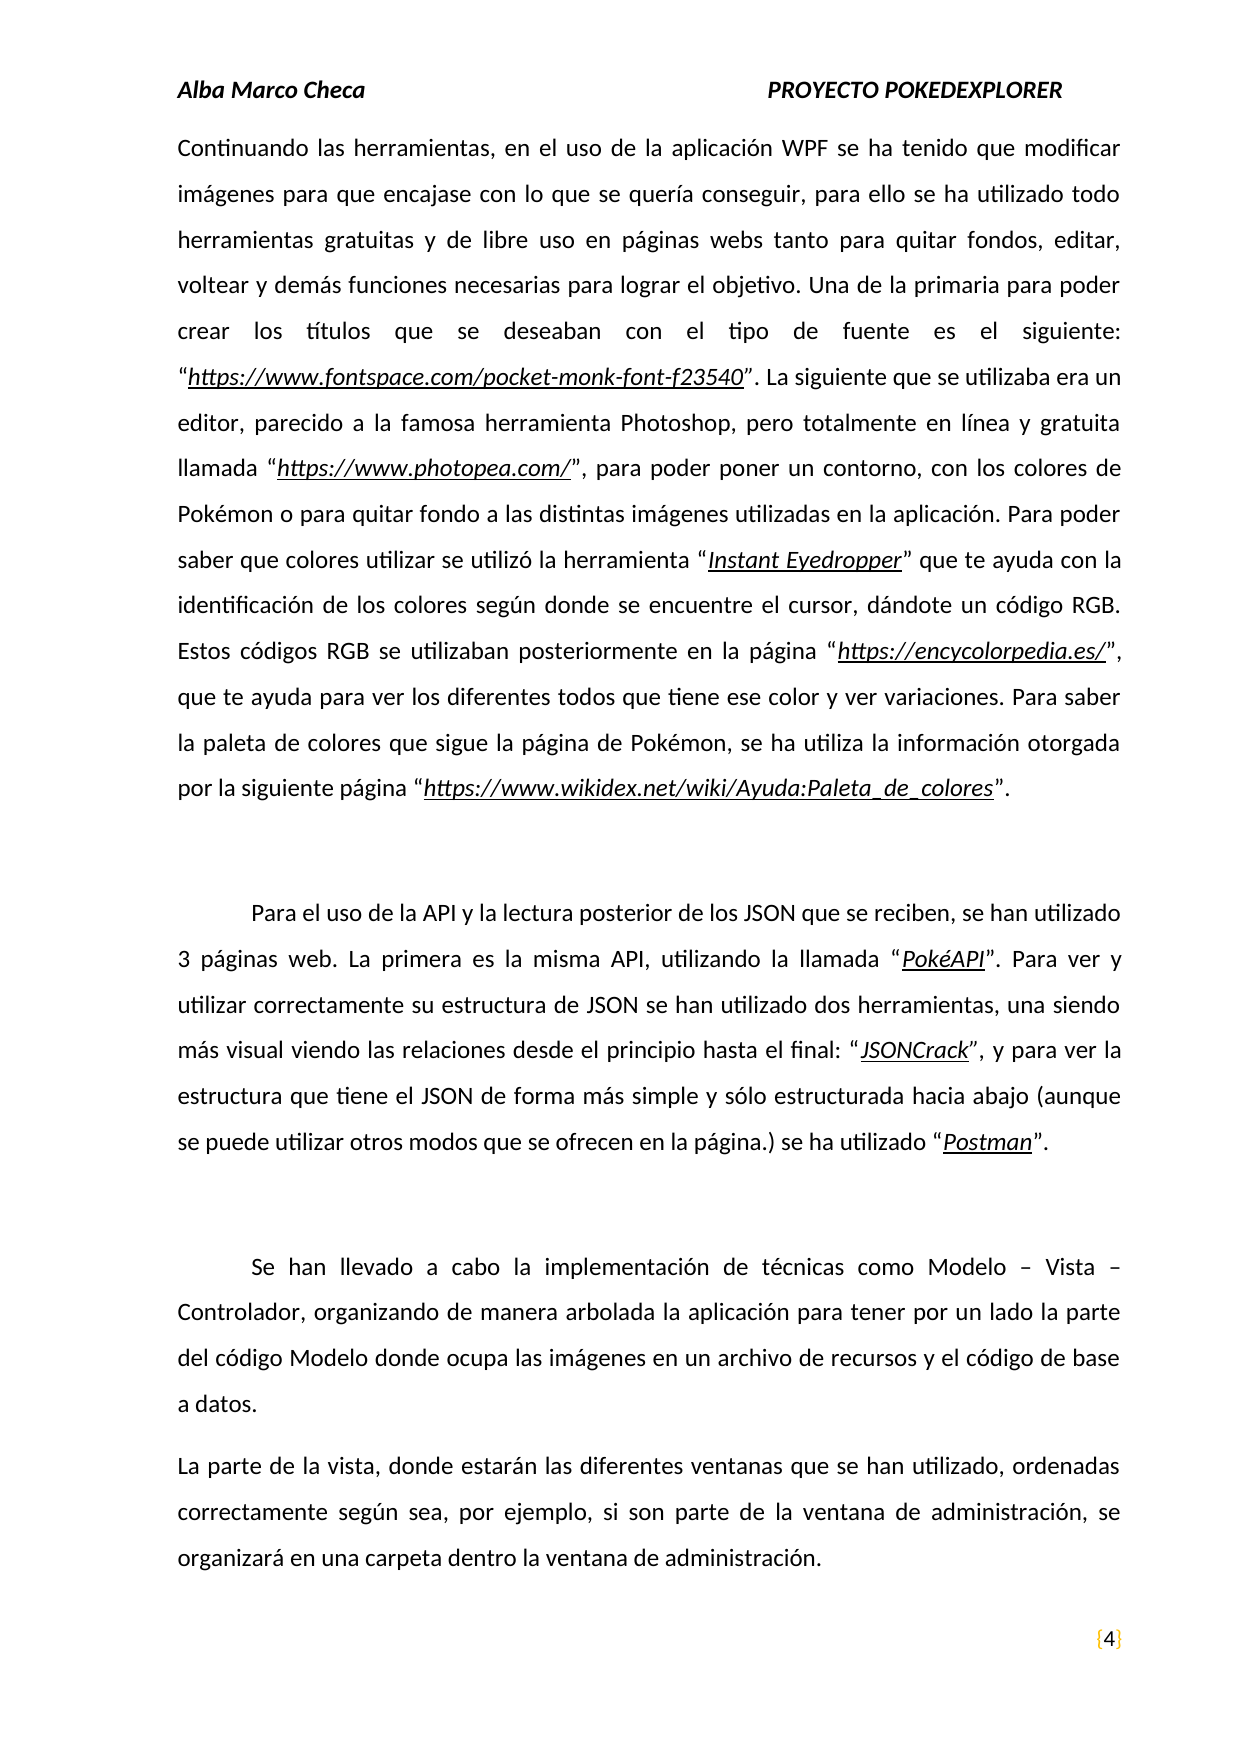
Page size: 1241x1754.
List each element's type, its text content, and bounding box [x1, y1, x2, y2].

text La parte de la vista, donde estarán las diferentes ventanas que se han utilizado, ordenadas correctamente según sea, por ejemplo, si son parte de la ventana de administración, se organizará en una carpeta dentro la ventana de administración. [177, 1450, 1122, 1572]
text Continuando las herramientas, en el uso de la aplicación WPF se ha tenido que modificar imágenes para que encajase con lo que se quería conseguir, para ello se ha utilizado todo herramientas gratuitas y de libre uso en páginas webs tanto para quitar fondos, editar, voltear y demás funciones necesarias para lograr el objetivo. Una de la primaria para poder crear los títulos que se deseaban con el tipo de fuente es el siguiente: “https://www.fontspace.com/pocket-monk-font-f23540”. La siguiente que se utilizaba era un editor, parecido a la famosa herramienta Photoshop, pero totalmente en línea y gratuita llamada “https://www.photopea.com/”, para poder poner un contorno, con los colores de Pokémon o para quitar fondo a las distintas imágenes utilizadas en la aplicación. Para poder saber que colores utilizar se utilizó la herramienta “Instant Eyedropper” que te ayuda con la identificación de los colores según donde se encuentre el cursor, dándote un código RGB. Estos códigos RGB se utilizaban posteriormente en la página “https://encycolorpedia.es/”, que te ayuda para ver los diferentes todos que tiene ese color y ver variaciones. Para saber la paleta de colores que sigue la página de Pokémon, se ha utiliza la información otorgada por la siguiente página “https://www.wikidex.net/wiki/Ayuda:Paleta_de_colores”. [177, 132, 1122, 803]
text Se han llevado a cabo la implementación de técnicas como Modelo – Vista – Controlador, organizando de manera arbolada la aplicación para tener por un lado la parte del código Modelo donde ocupa las imágenes en un archivo de recursos y el código de base a datos. [177, 1251, 1122, 1418]
text Para el uso de la API y la lectura posterior de los JSON que se reciben, se han utilizado 3 páginas web. La primera es la misma API, utilizando la llamada “PokéAPI”. Para ver y utilizar correctamente su estructura de JSON se han utilizado dos herramientas, una siendo más visual viendo las relaciones desde el principio hasta el final: “JSONCrack”, y para ver la estructura que tiene el JSON de forma más simple y sólo estructurada hacia abajo (aunque se puede utilizar otros modos que se ofrecen en la página.) se ha utilizado “Postman”. [177, 897, 1122, 1157]
